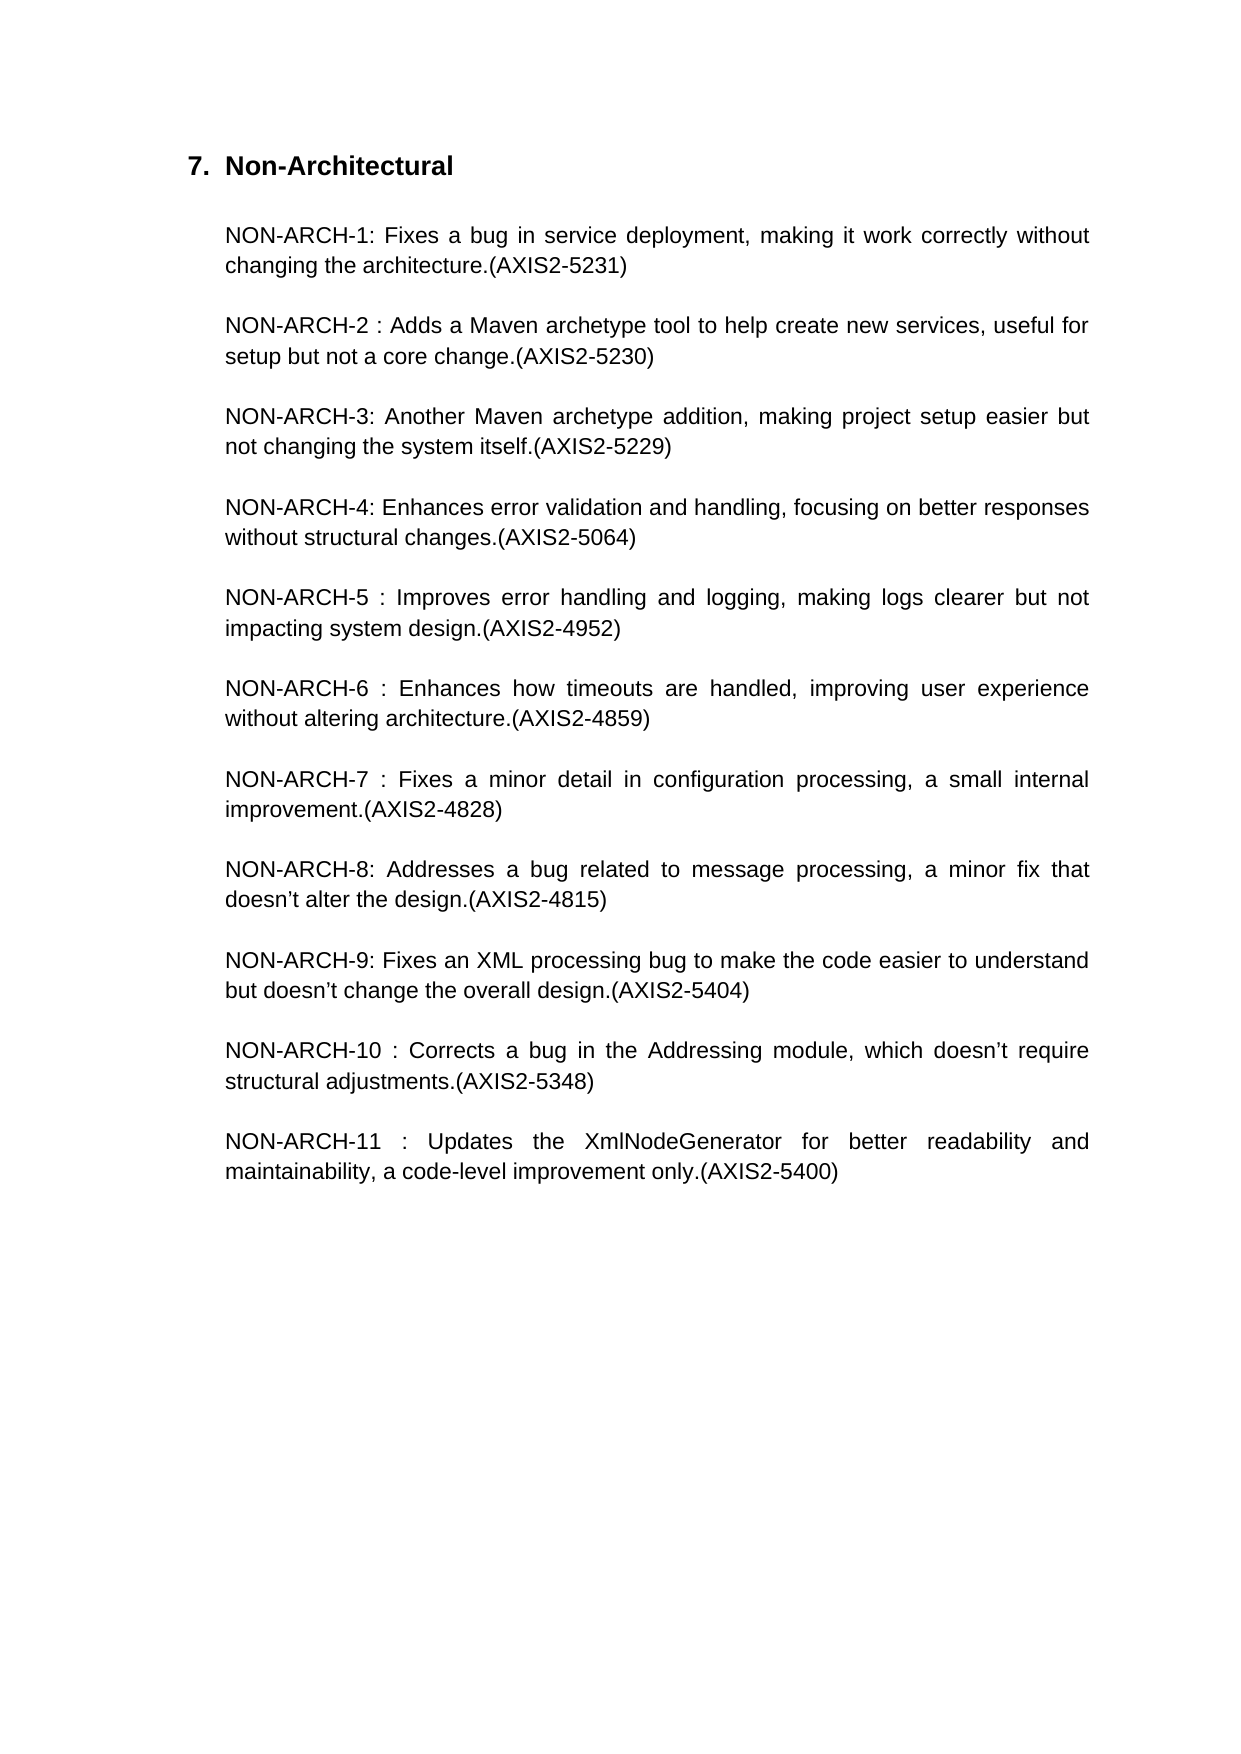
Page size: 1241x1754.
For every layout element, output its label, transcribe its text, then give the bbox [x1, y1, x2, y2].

text NON-ARCH-6 : Enhances how timeouts are handled, improving user experience without altering architecture.(AXIS2-4859) [225, 675, 1090, 732]
text NON-ARCH-5 : Improves error handling and logging, making logs clearer but not impacting system design.(AXIS2-4952) [225, 584, 1090, 641]
text NON-ARCH-9: Fixes an XML processing bug to make the code easier to understand but doesn’t change the overall design.(AXIS2-5404) [225, 947, 1090, 1003]
text NON-ARCH-2 : Adds a Maven archetype tool to help create new services, useful for setup but not a core change.(AXIS2-5230) [225, 312, 1090, 369]
list Non-Architectural [187, 150, 1090, 181]
text NON-ARCH-4: Enhances error validation and handling, focusing on better responses without structural changes.(AXIS2-5064) [225, 494, 1090, 550]
text NON-ARCH-3: Another Maven archetype addition, making project setup easier but not changing the system itself.(AXIS2-5229) [225, 403, 1090, 460]
text NON-ARCH-10 : Corrects a bug in the Addressing module, which doesn’t require structural adjustments.(AXIS2-5348) [225, 1037, 1090, 1094]
text NON-ARCH-7 : Fixes a minor detail in configuration processing, a small internal improvement.(AXIS2-4828) [225, 766, 1090, 822]
text NON-ARCH-11 : Updates the XmlNodeGenerator for better readability and maintainability, a code-level improvement only.(AXIS2-5400) [225, 1128, 1090, 1185]
text NON-ARCH-8: Addresses a bug related to message processing, a minor fix that doesn’t alter the design.(AXIS2-4815) [225, 856, 1090, 913]
text NON-ARCH-1: Fixes a bug in service deployment, making it work correctly without changing the architecture.(AXIS2-5231) [225, 222, 1090, 278]
